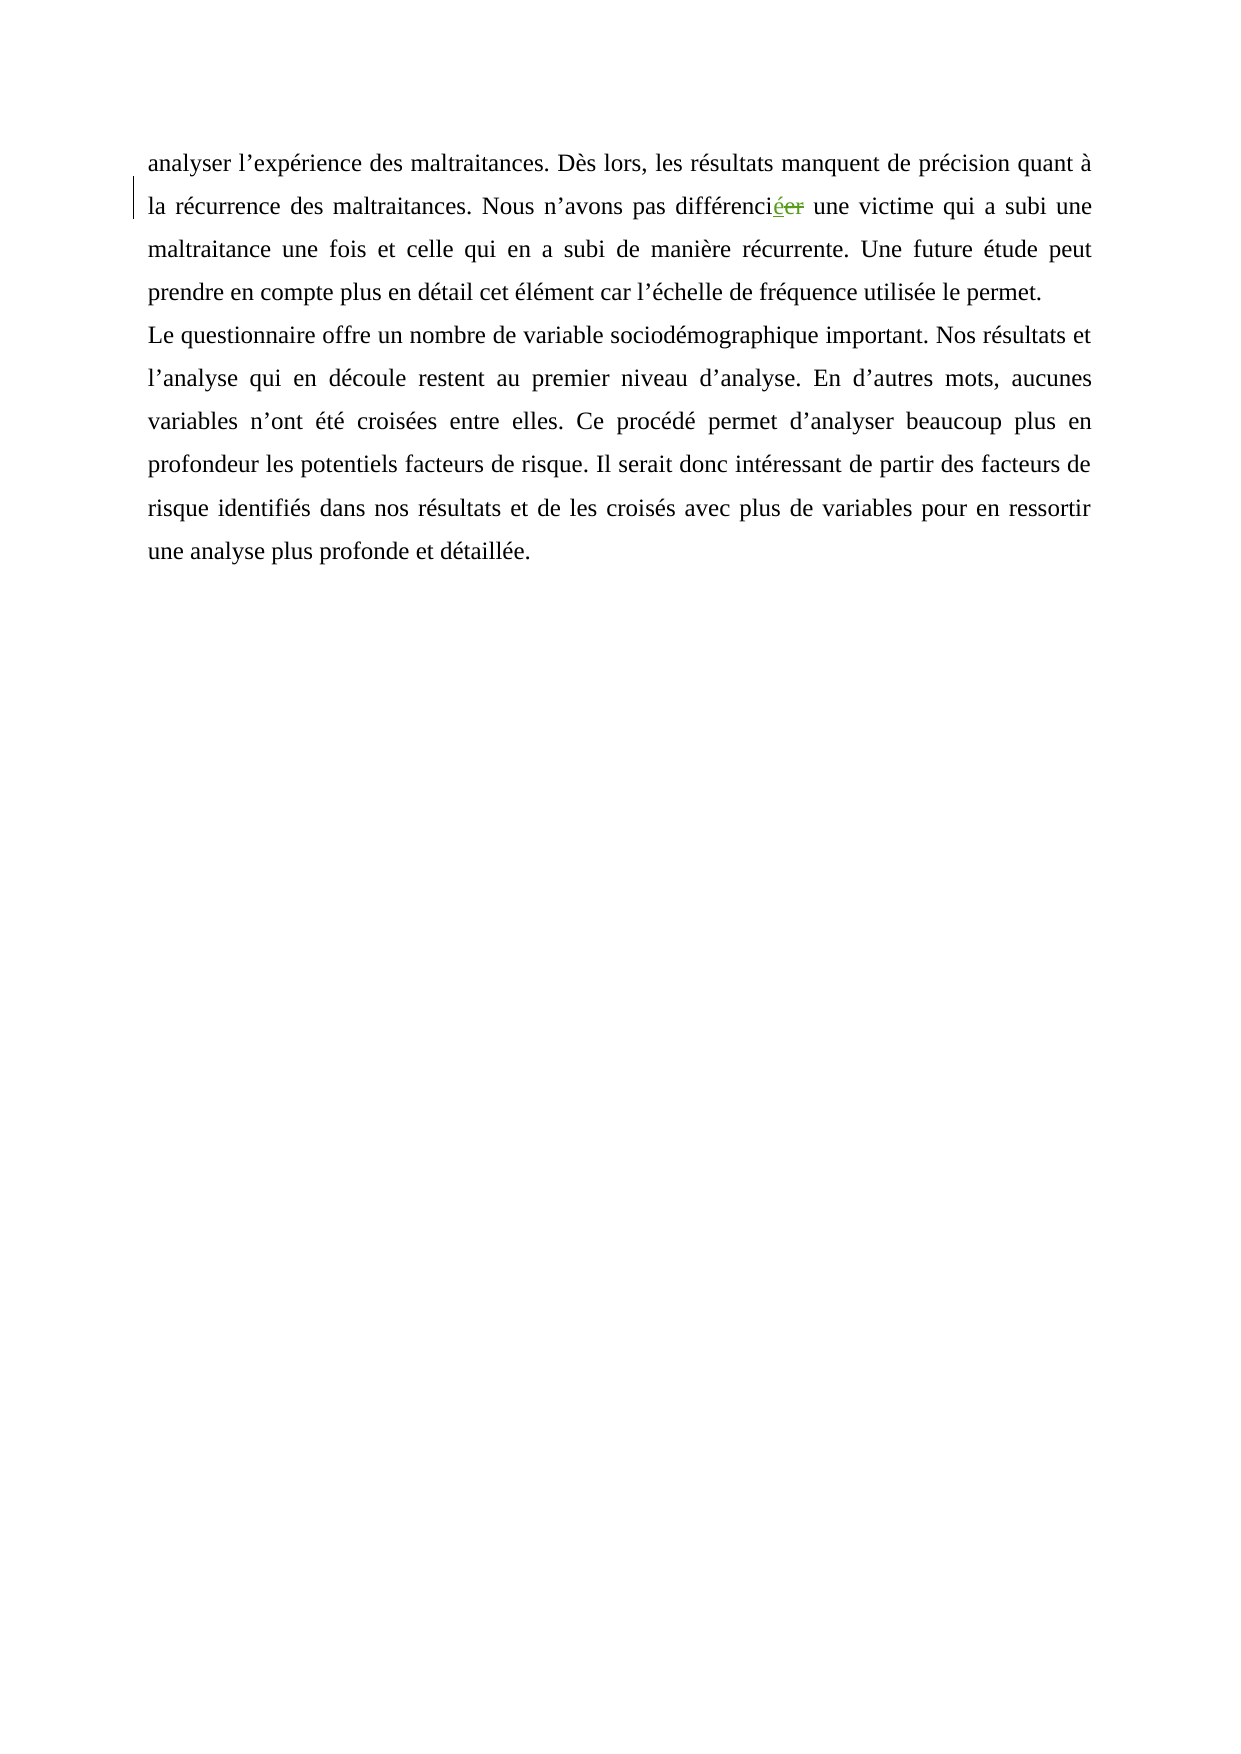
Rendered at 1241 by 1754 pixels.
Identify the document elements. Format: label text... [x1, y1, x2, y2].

text Le questionnaire offre un nombre de variable sociodémographique important. Nos résultats et l’analyse qui en découle restent au premier niveau d’analyse. En d’autres mots, aucunes variables n’ont été croisées entre elles. Ce procédé permet d’analyser beaucoup plus en profondeur les potentiels facteurs de risque. Il serait donc intéressant de partir des facteurs de risque identifiés dans nos résultats et de les croisés avec plus de variables pour en ressortir une analyse plus profonde et détaillée. [148, 320, 1093, 564]
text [148, 148, 1093, 306]
